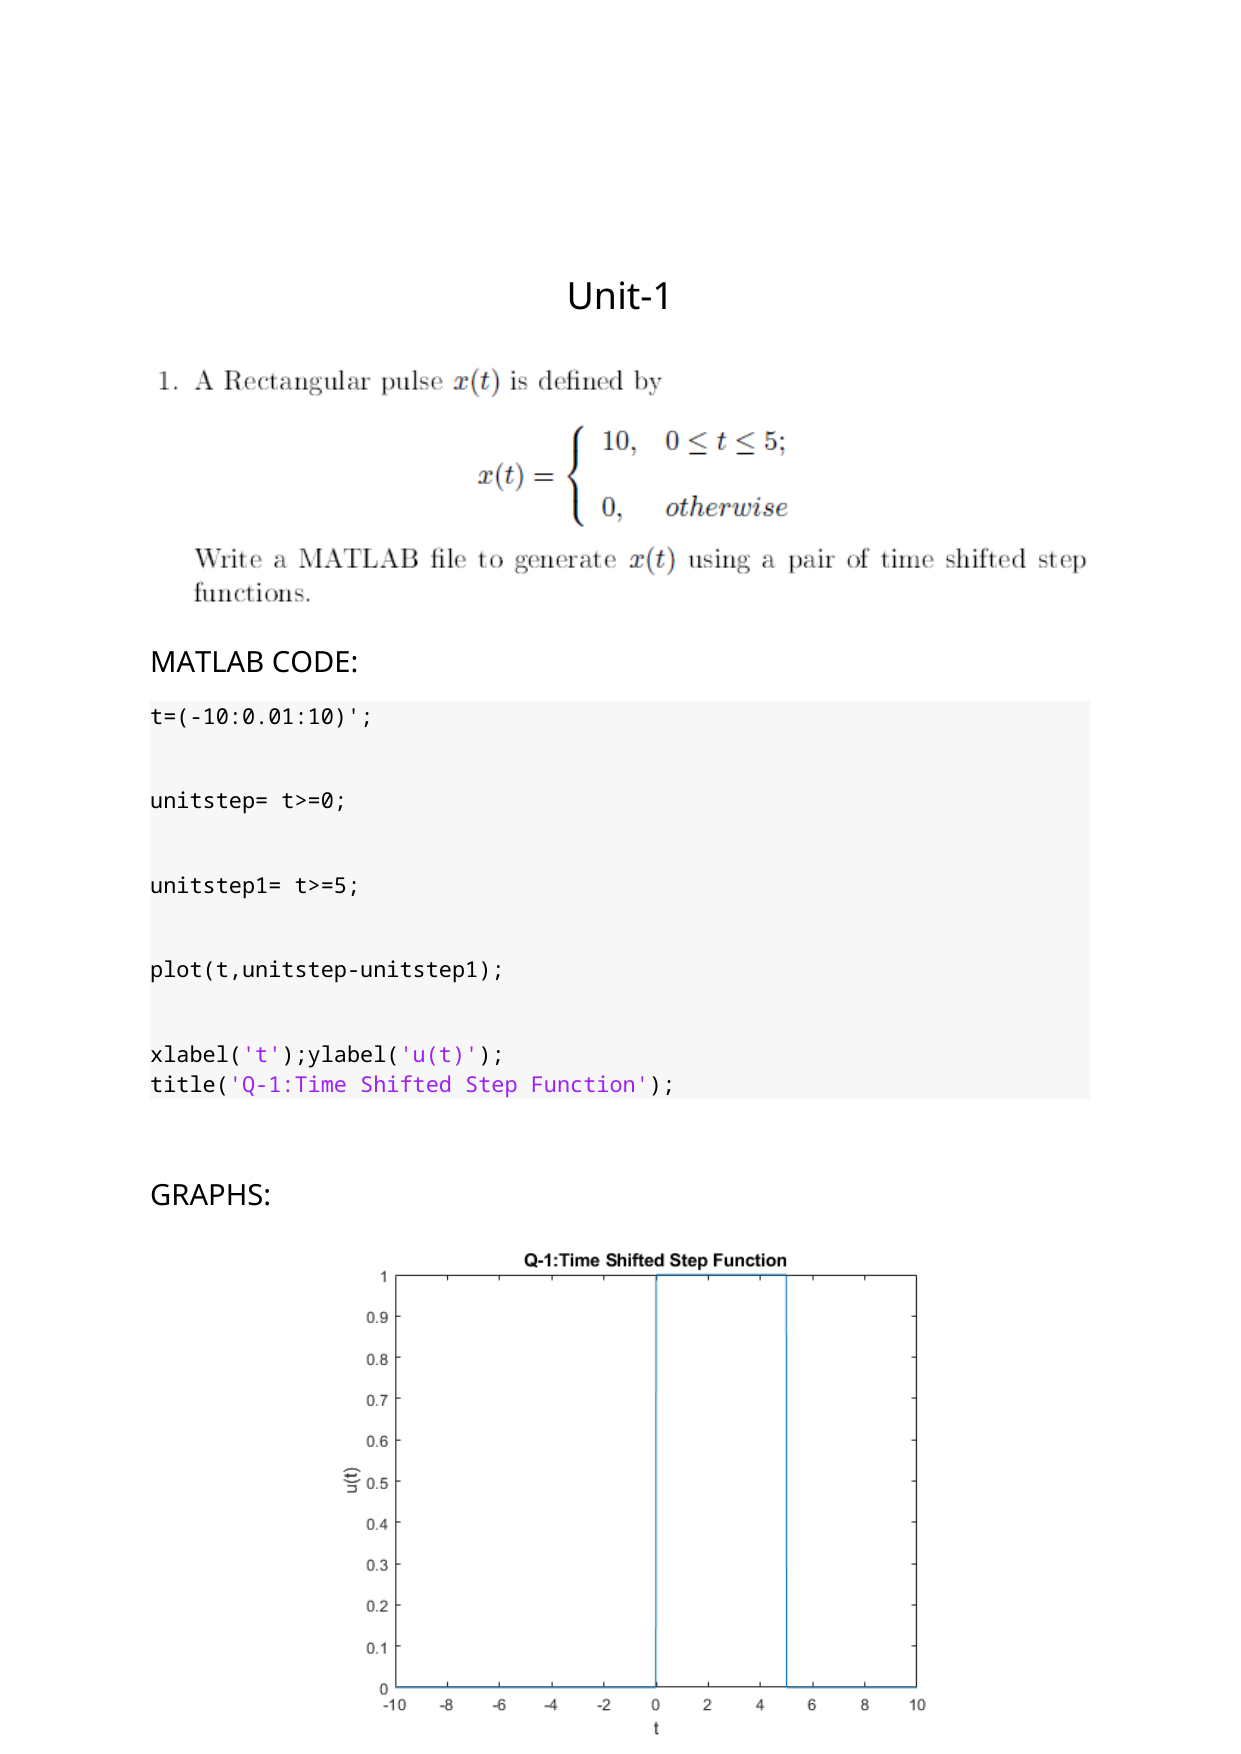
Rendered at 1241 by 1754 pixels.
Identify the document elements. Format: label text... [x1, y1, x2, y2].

text xlabel('t');ylabel('u(t)'); [150, 1039, 1090, 1069]
text title('Q-1:Time Shifted Step Function'); [150, 1069, 1090, 1099]
text unitstep= t>=0; [150, 785, 1090, 815]
picture [150, 353, 1087, 612]
text unitstep1= t>=5; [150, 870, 1090, 900]
text plot(t,unitstep-unitstep1); [150, 954, 1090, 984]
text Unit-1 [150, 269, 1090, 320]
text GRAPHS: [150, 1174, 1090, 1213]
picture [340, 1234, 938, 1735]
text t=(-10:0.01:10)'; [150, 701, 1090, 731]
